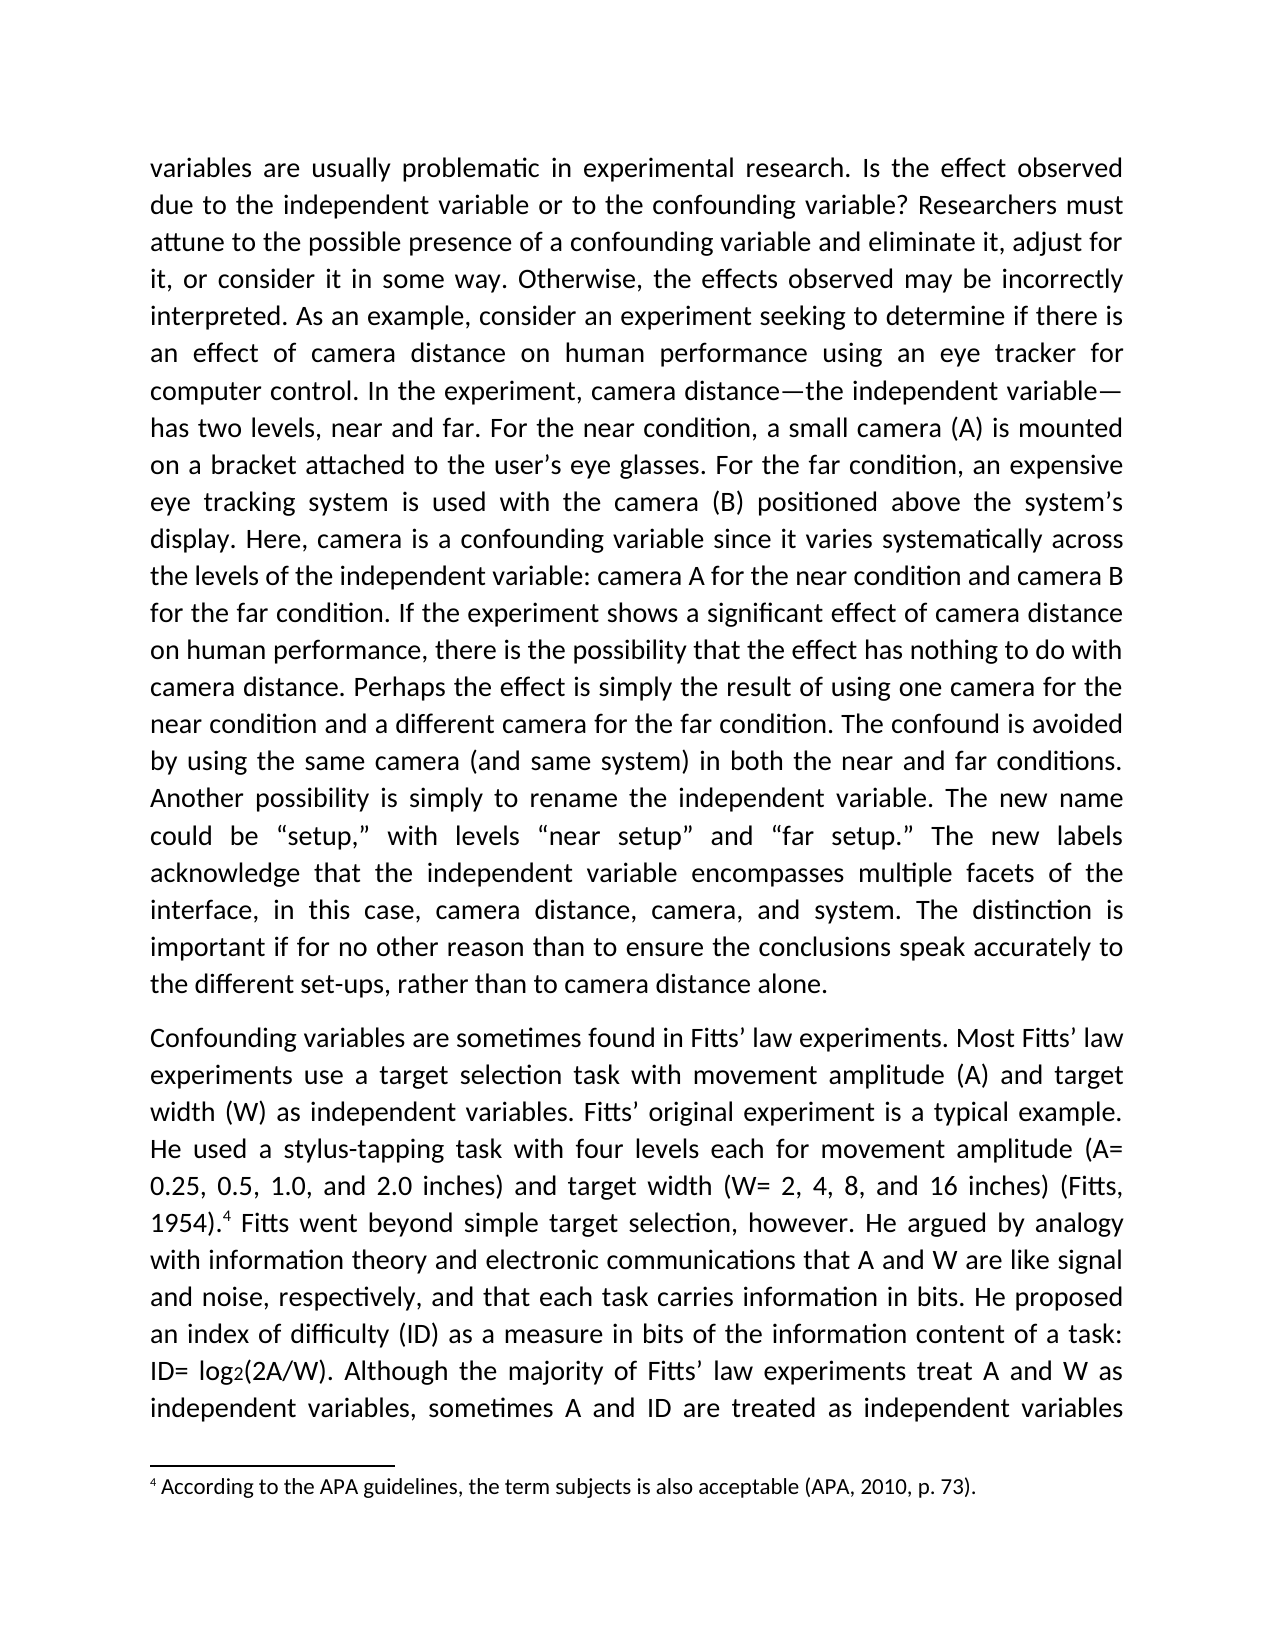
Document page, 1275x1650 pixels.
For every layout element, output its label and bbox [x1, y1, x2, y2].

text [150, 150, 1125, 1000]
text [150, 1019, 1125, 1425]
